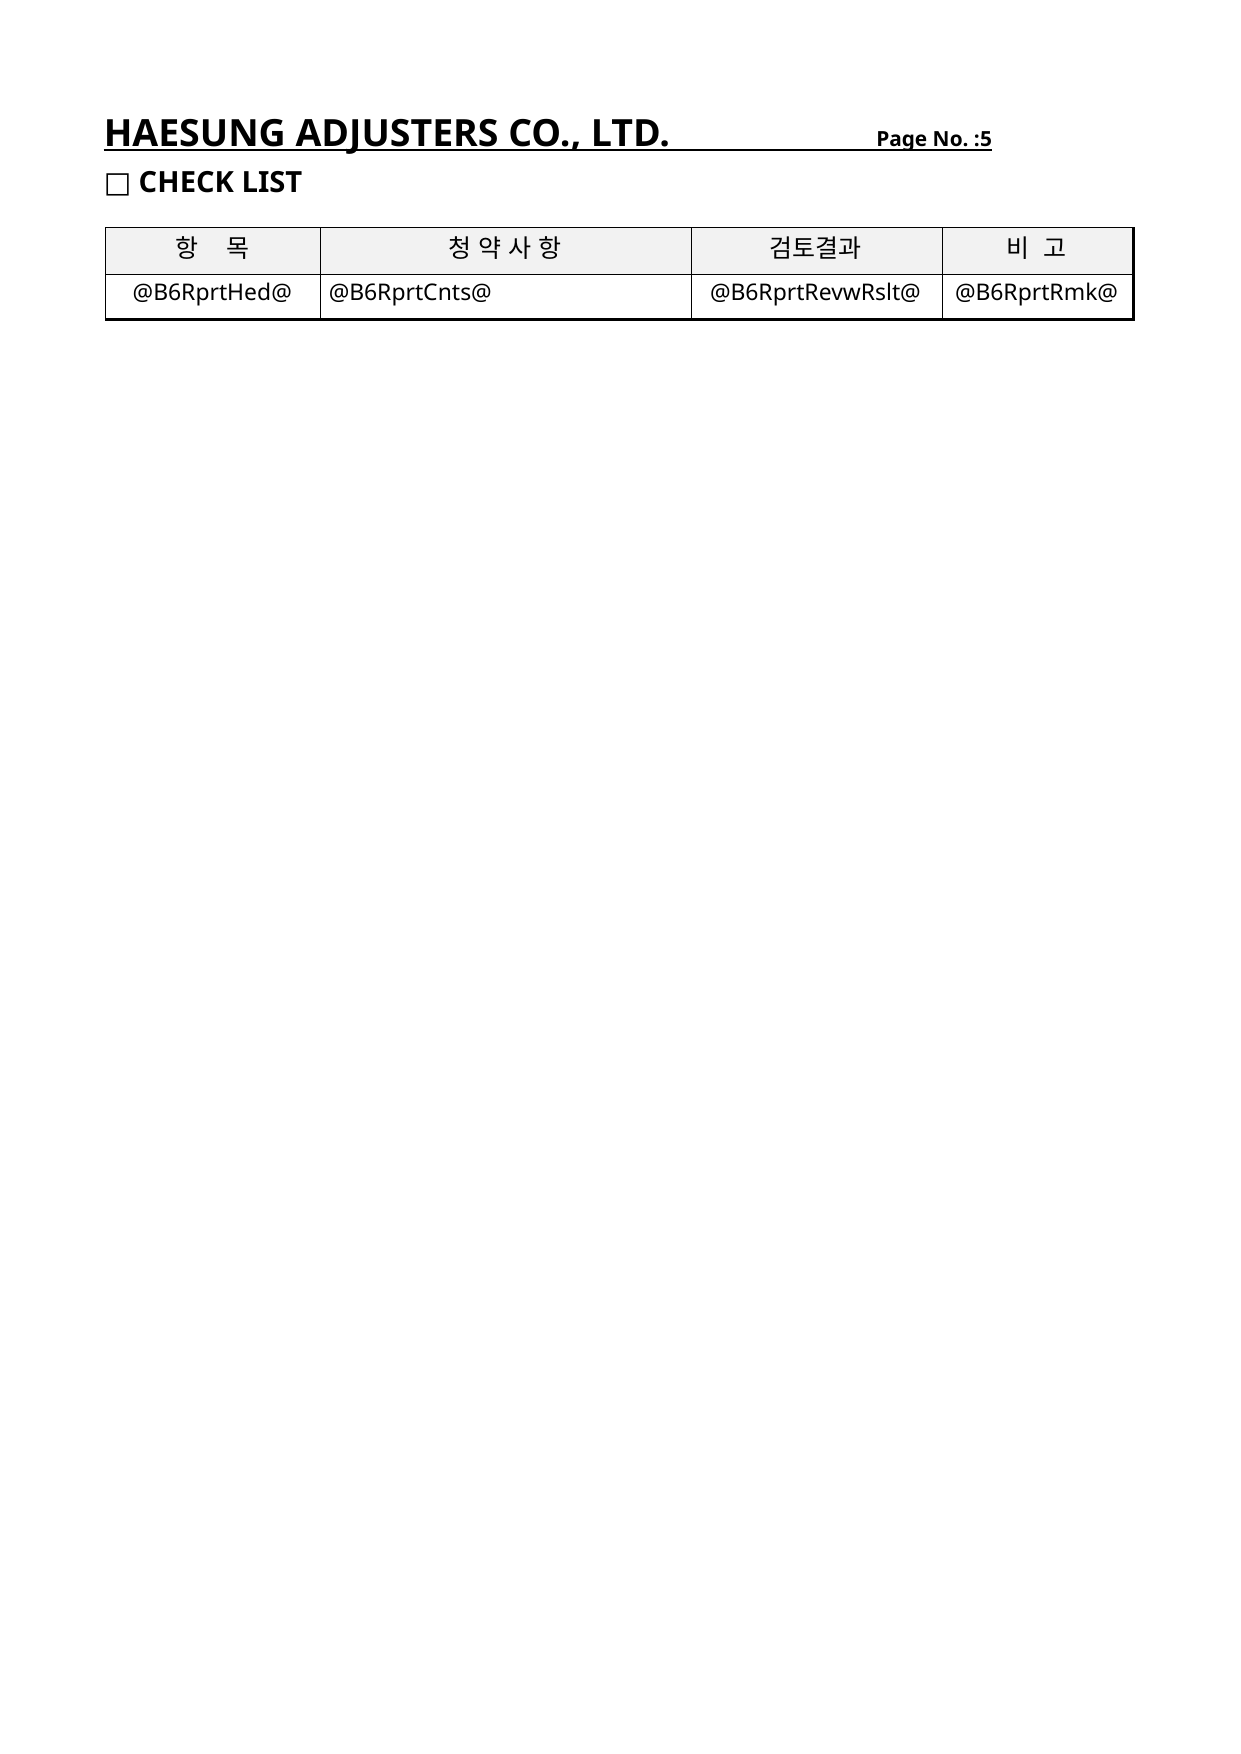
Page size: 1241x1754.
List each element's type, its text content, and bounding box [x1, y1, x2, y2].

table_cell @B6RprtCnts@ [321, 275, 691, 317]
table_header 검토결과 [692, 228, 942, 274]
table_cell @B6RprtRmk@ [943, 275, 1132, 317]
table_header 비 고 [943, 228, 1132, 274]
table_cell @B6RprtRevwRslt@ [692, 275, 942, 317]
table_cell @B6RprtHed@ [106, 275, 320, 317]
table_header 청 약 사 항 [321, 228, 691, 274]
text □ CHECK LIST [103, 161, 1137, 201]
table_header 항 목 [106, 228, 320, 274]
